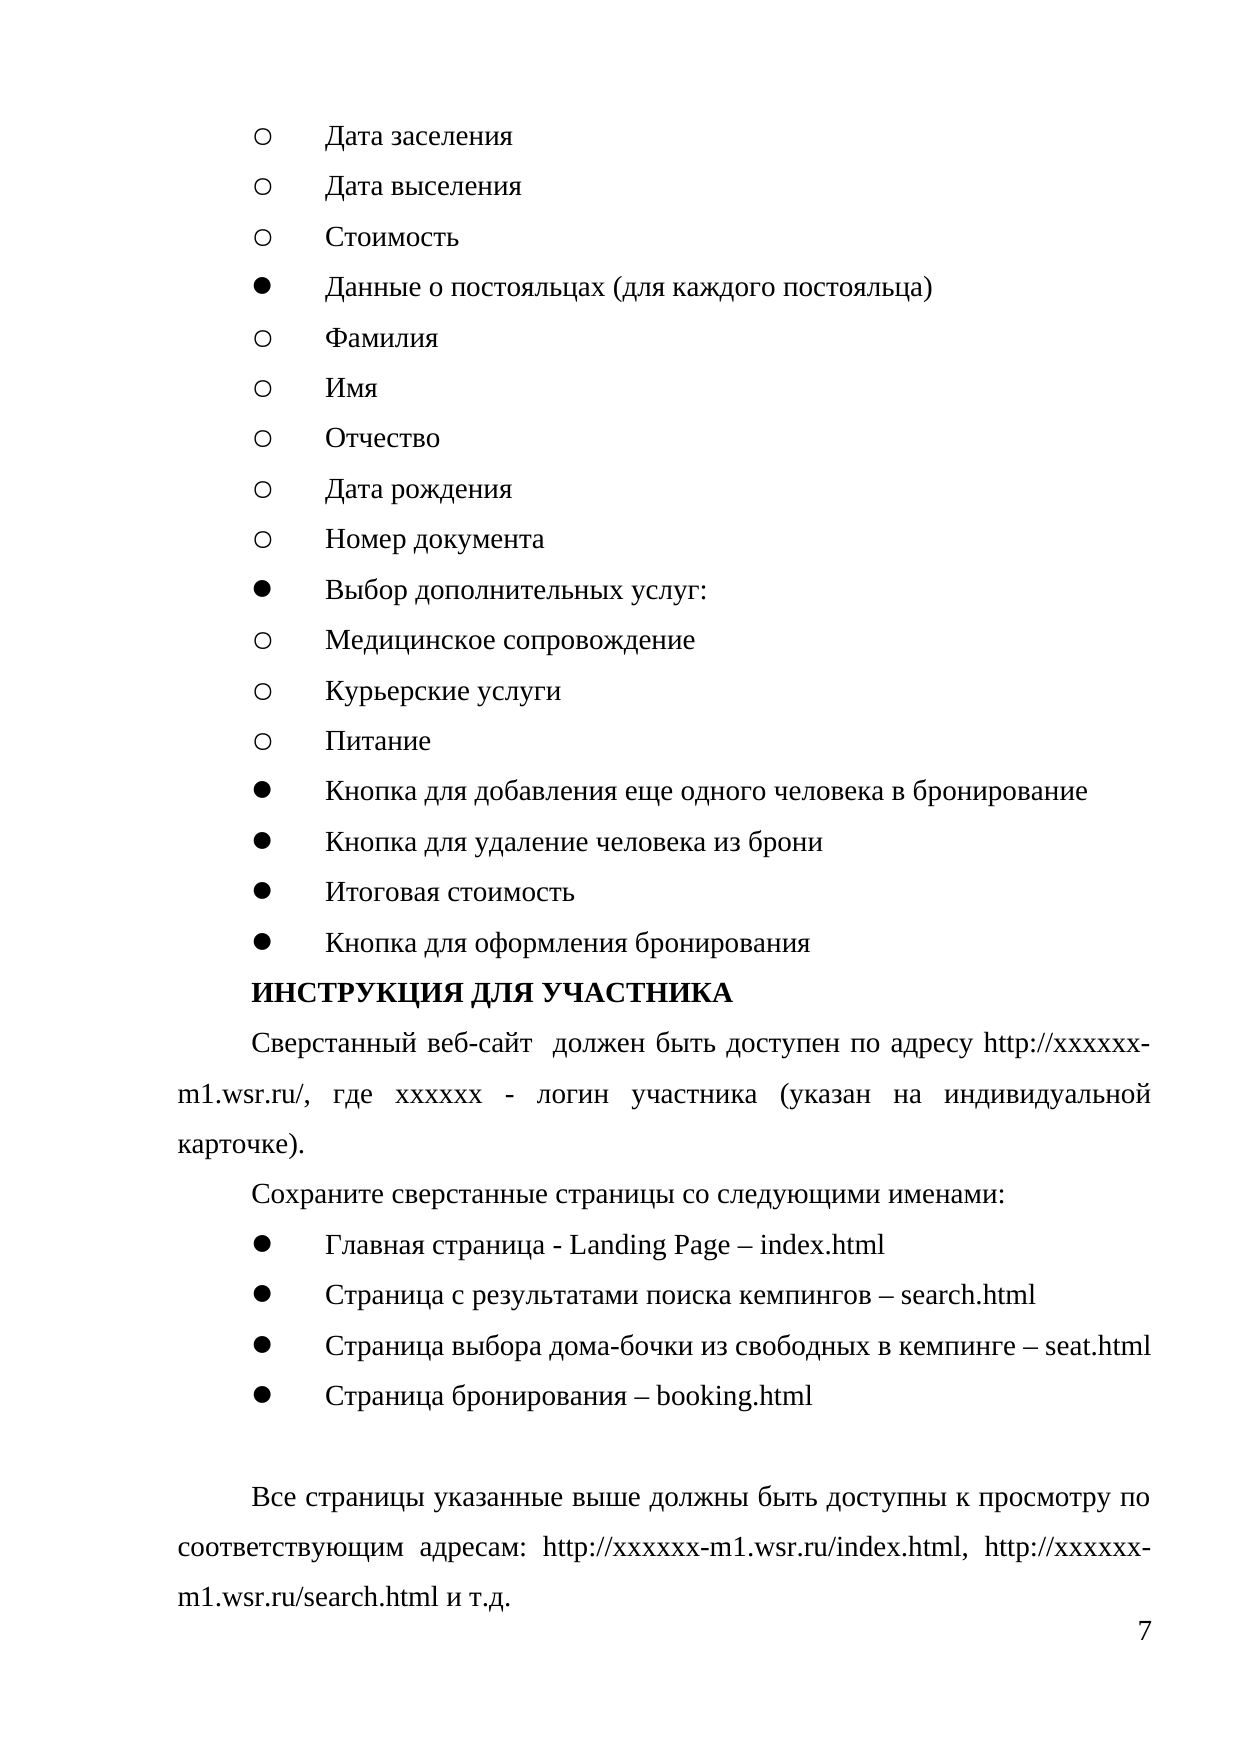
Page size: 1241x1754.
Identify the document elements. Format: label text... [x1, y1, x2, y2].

list Дата выселения [177, 168, 1152, 202]
list Страница с результатами поиска кемпингов – search.html [177, 1277, 1152, 1311]
list Курьерские услуги [177, 673, 1152, 706]
list Номер документа [177, 521, 1152, 555]
text Все страницы указанные выше должны быть доступны к просмотру по соответствующим адресам: http://xxxxxx-m1.wsr.ru/index.html, http://xxxxxx-m1.wsr.ru/search.html и т.д. [177, 1479, 1152, 1613]
text ИНСТРУКЦИя ДЛЯ УЧАСТНИКА [177, 975, 1152, 1009]
list Кнопка для оформления бронирования [177, 925, 1152, 958]
list Фамилия [177, 320, 1152, 353]
text Сверстанный веб-сайт должен быть доступен по адресу http://xxxxxx-m1.wsr.ru/, где xxxxxx - логин участника (указан на индивидуальной карточке). [177, 1026, 1152, 1160]
list Дата рождения [177, 471, 1152, 505]
list Главная страница - Landing Page – index.html [177, 1227, 1152, 1260]
list Дата заселения [177, 118, 1152, 152]
list Отчество [177, 421, 1152, 454]
list Страница выбора дома-бочки из свободных в кемпинге – seat.html [177, 1328, 1152, 1361]
list Питание [177, 723, 1152, 757]
list Итоговая стоимость [177, 874, 1152, 908]
list Кнопка для удаление человека из брони [177, 824, 1152, 858]
list Имя [177, 370, 1152, 404]
list Страница бронирования – booking.html [177, 1378, 1152, 1412]
list Данные о постояльцах (для каждого постояльца) [177, 269, 1152, 303]
list Выбор дополнительных услуг: [177, 572, 1152, 606]
list Кнопка для добавления еще одного человека в бронирование [177, 773, 1152, 807]
list Медицинское сопровождение [177, 622, 1152, 656]
list Стоимость [177, 219, 1152, 253]
text Сохраните сверстанные страницы со следующими именами: [177, 1176, 1152, 1210]
